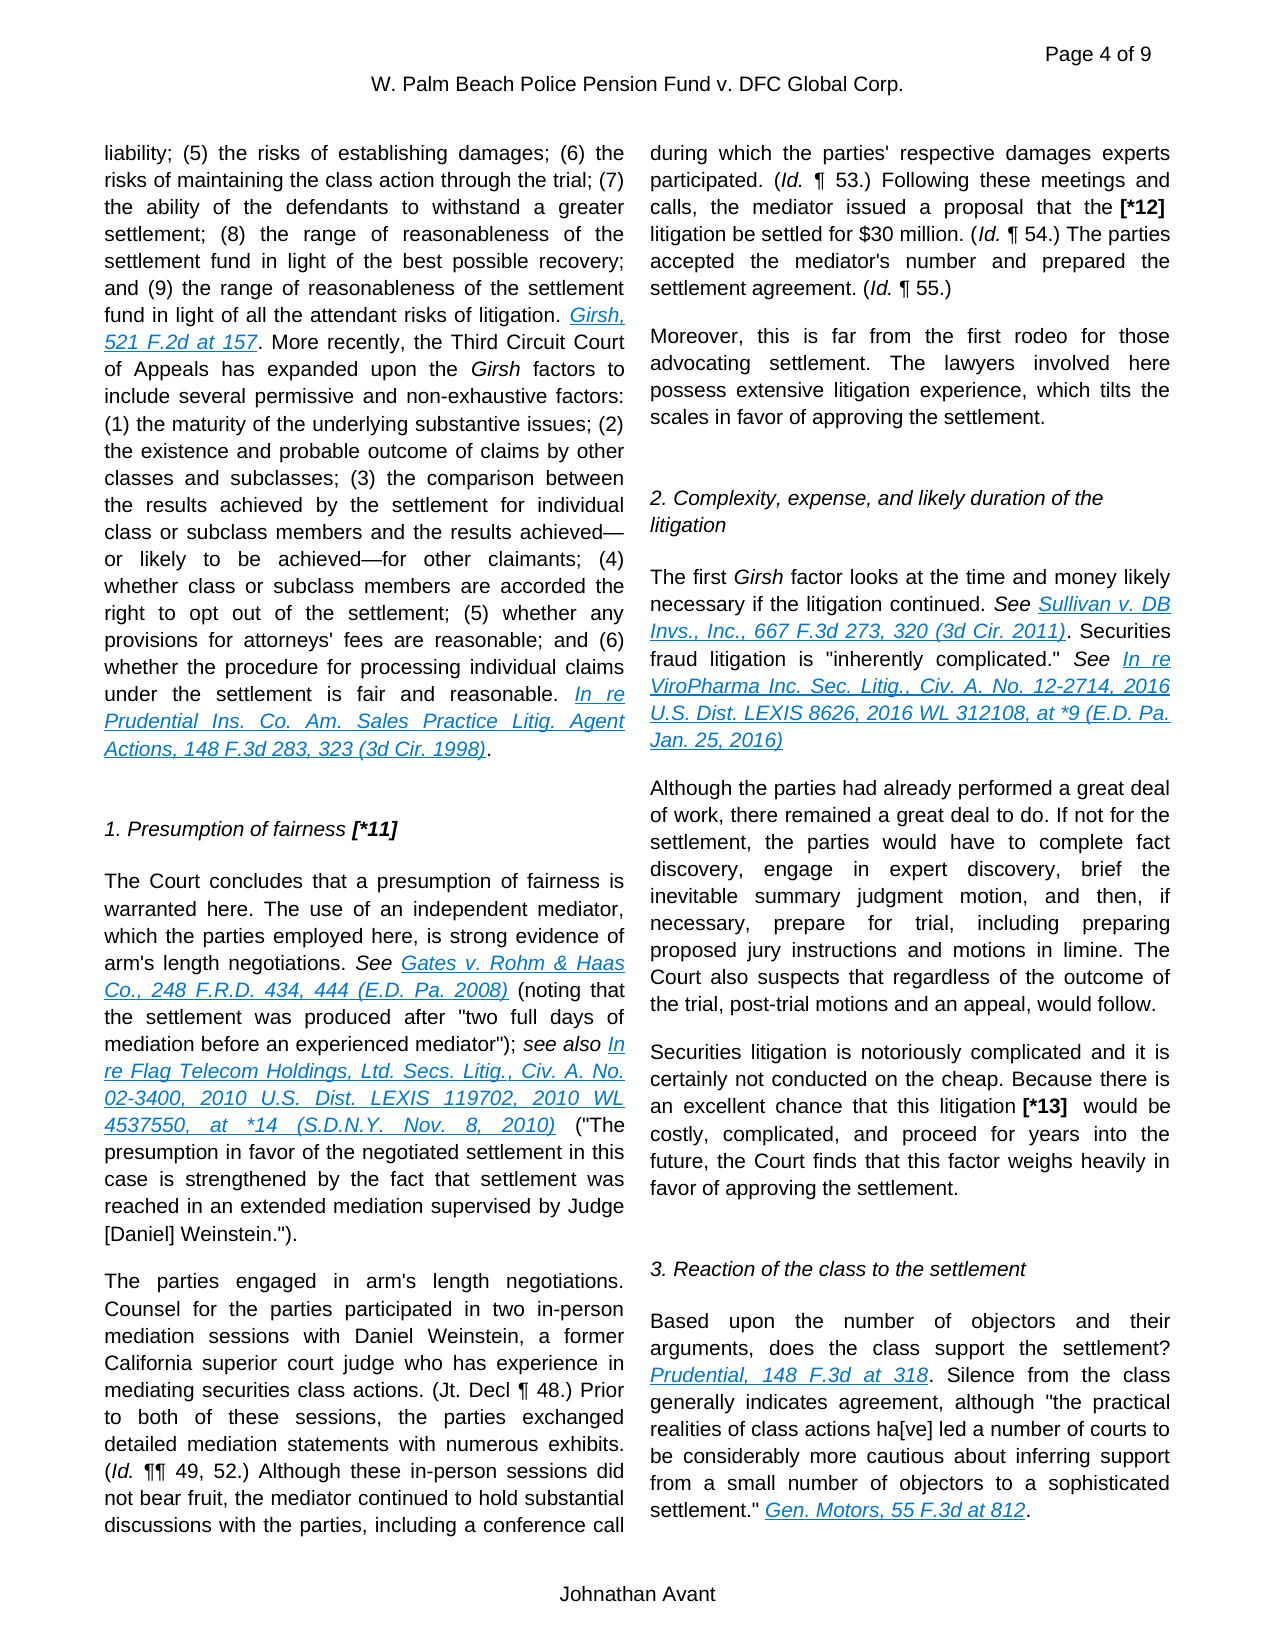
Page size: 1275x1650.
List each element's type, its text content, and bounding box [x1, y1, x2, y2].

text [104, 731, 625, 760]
text The Court concludes that a presumption of fairness is warranted here. The use of an independent mediator, which the parties employed here, is strong evidence of arm's length negotiations. See Gates v. Rohm & Haas Co., 248 F.R.D. 434, 444 (E.D. Pa. 2008) (noting that the settlement was produced after "two full days of mediation before an experienced mediator"); see also In re Flag Telecom Holdings, Ltd. Secs. Litig., Civ. A. No. 02-3400, 2010 U.S. Dist. LEXIS 119702, 2010 WL 4537550, at *14 (S.D.N.Y. Nov. 8, 2010) ("The presumption in favor of the negotiated settlement in this case is strengthened by the fact that settlement was reached in an extended mediation supervised by Judge [Daniel] Weinstein."). [104, 1108, 625, 1245]
text 1. Presumption of fairness [*11] [104, 785, 625, 841]
text Securities litigation is notoriously complicated and it is certainly not conducted on the cheap. Because there is an excellent chance that this litigation [*13] would be costly, complicated, and proceed for years into the future, the Court finds that this factor weighs heavily in favor of approving the settlement. [650, 1037, 1171, 1199]
text Although the parties had already performed a great deal of work, there remained a great deal to do. If not for the settlement, the parties would have to complete fact discovery, engage in expert discovery, brief the inevitable summary judgment motion, and then, if necessary, prepare for trial, including preparing proposed jury instructions and motions in limine. The Court also suspects that regardless of the outcome of the trial, post-trial motions and an appeal, would follow. [650, 772, 1171, 1016]
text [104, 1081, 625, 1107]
text 2. Complexity, expense, and likely duration of the litigation [650, 454, 1171, 537]
text Moreover, this is far from the first rodeo for those advocating settlement. The lawyers involved here possess extensive litigation experience, which tilts the scales in favor of approving the settlement. [650, 321, 1171, 429]
text Based upon the number of objectors and their arguments, does the class support the settlement? Prudential, 148 F.3d at 318. Silence from the class generally indicates agreement, although "the practical realities of class actions ha[ve] led a number of courts to be considerably more cautious about inferring support from a small number of objectors to a sophisticated settlement." Gen. Motors, 55 F.3d at 812. [650, 1305, 1171, 1522]
text The first Girsh factor looks at the time and money likely necessary if the litigation continued. See Sullivan v. DB Invs., Inc., 667 F.3d 273, 320 (3d Cir. 2011). Securities fraud litigation is "inherently complicated." See In re ViroPharma Inc. Sec. Litig., Civ. A. No. 12-2714, 2016 U.S. Dist. LEXIS 8626, 2016 WL 312108, at *9 (E.D. Pa. Jan. 25, 2016) [650, 562, 1171, 722]
text The Court concludes that a presumption of fairness is warranted here. The use of an independent mediator, which the parties employed here, is strong evidence of arm's length negotiations. See Gates v. Rohm & Haas Co., 248 F.R.D. 434, 444 (E.D. Pa. 2008) (noting that the settlement was produced after "two full days of mediation before an experienced mediator"); see also In re Flag Telecom Holdings, Ltd. Secs. Litig., Civ. A. No. 02-3400, 2010 U.S. Dist. LEXIS 119702, 2010 WL 4537550, at *14 (S.D.N.Y. Nov. 8, 2010) ("The presumption in favor of the negotiated settlement in this case is strengthened by the fact that settlement was reached in an extended mediation supervised by Judge [Daniel] Weinstein."). [104, 866, 625, 1080]
text 3. Reaction of the class to the settlement [650, 1224, 1171, 1280]
text The parties engaged in arm's length negotiations. Counsel for the parties participated in two in-person mediation sessions with Daniel Weinstein, a former California superior court judge who has experience in mediating securities class actions. (Jt. Decl ¶ 48.) Prior to both of these sessions, the parties exchanged detailed mediation statements with numerous exhibits. (Id. ¶¶ 49, 52.) Although these in-person sessions did not bear fruit, the mediator continued to hold substantial discussions with the parties, including a conference call during which the parties' respective damages experts participated. (Id. ¶ 53.) Following these meetings and calls, the mediator issued a proposal that the [*12] litigation be settled for $30 million. (Id. ¶ 54.) The parties accepted the mediator's number and prepared the settlement agreement. (Id. ¶ 55.) [650, 137, 1171, 300]
text The parties engaged in arm's length negotiations. Counsel for the parties participated in two in-person mediation sessions with Daniel Weinstein, a former California superior court judge who has experience in mediating securities class actions. (Jt. Decl ¶ 48.) Prior to both of these sessions, the parties exchanged detailed mediation statements with numerous exhibits. (Id. ¶¶ 49, 52.) Although these in-person sessions did not bear fruit, the mediator continued to hold substantial discussions with the parties, including a conference call during which the parties' respective damages experts participated. (Id. ¶ 53.) Following these meetings and calls, the mediator issued a proposal that the [*12] litigation be settled for $30 million. (Id. ¶ 54.) The parties accepted the mediator's number and prepared the settlement agreement. (Id. ¶ 55.) [104, 1266, 625, 1537]
